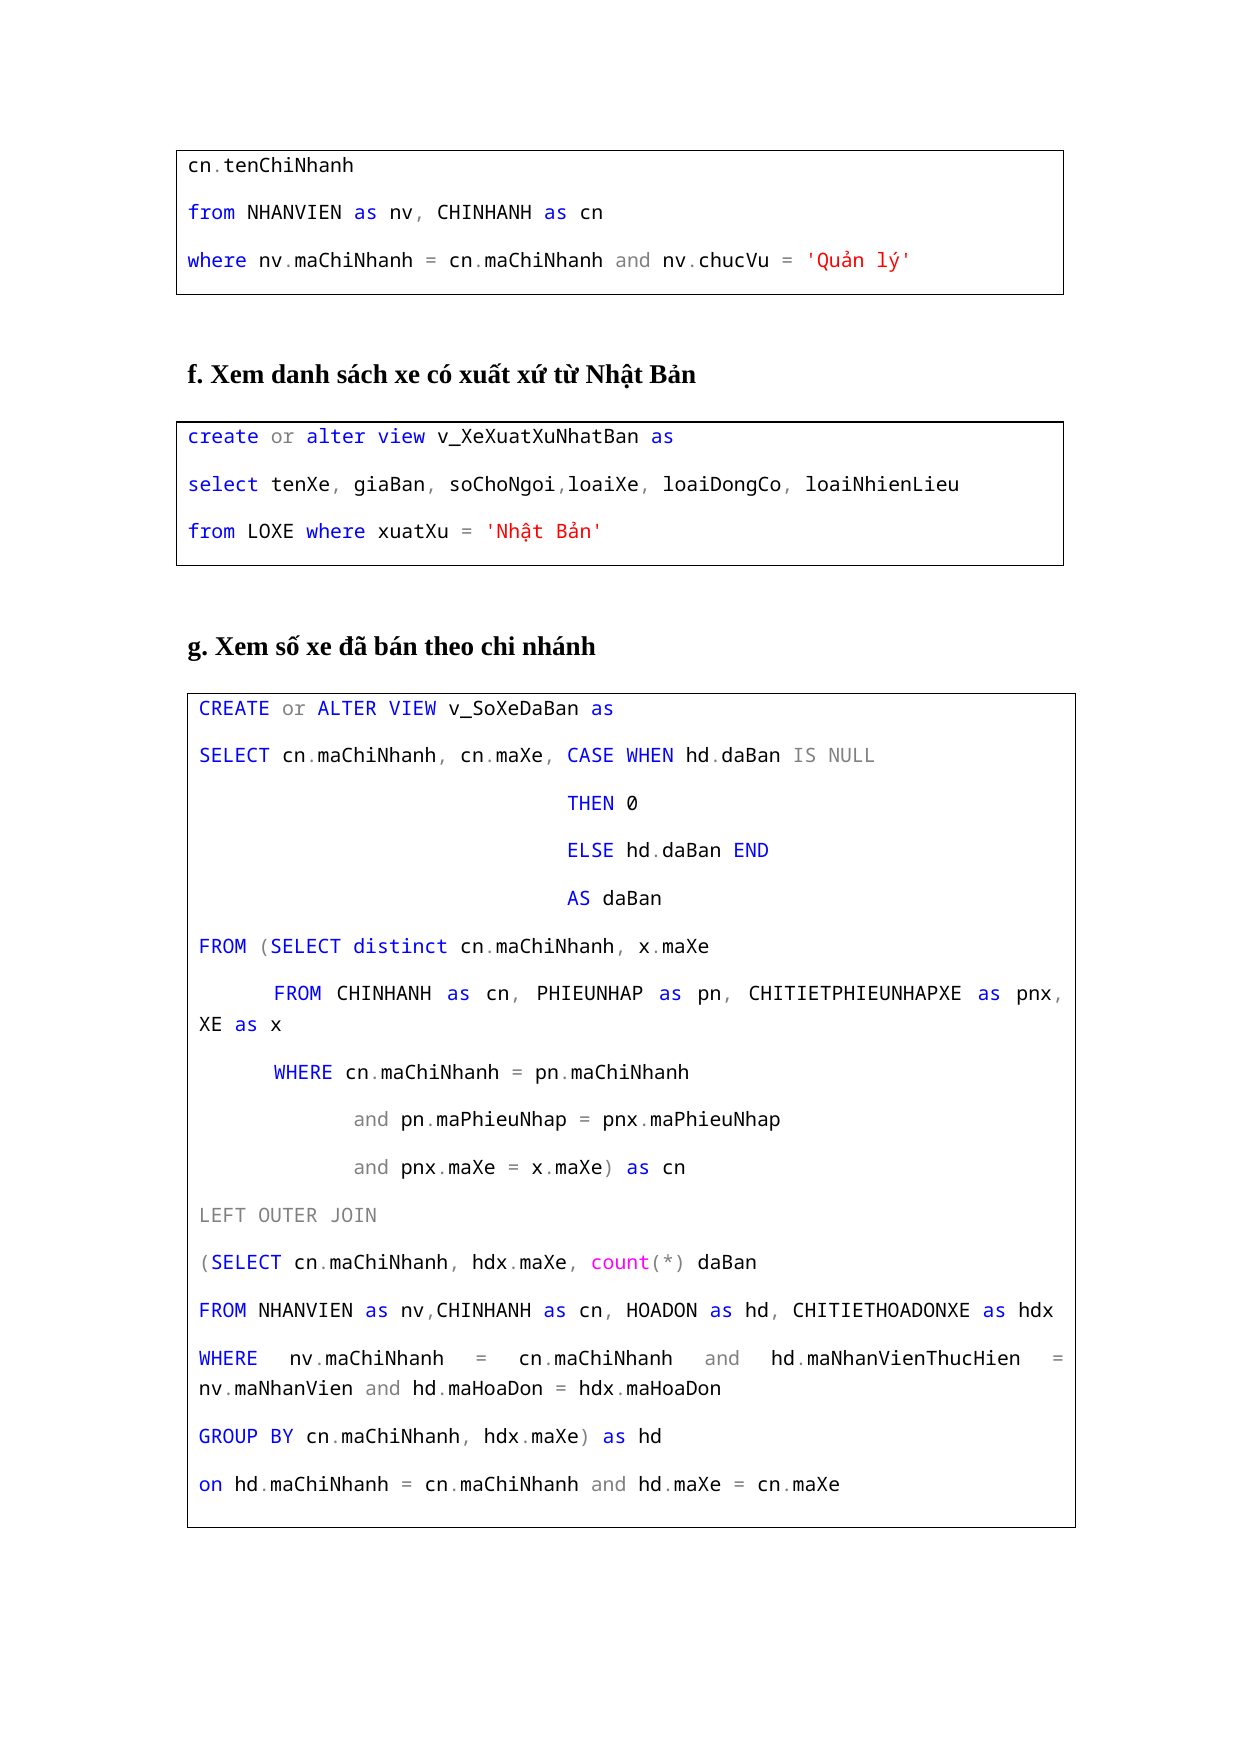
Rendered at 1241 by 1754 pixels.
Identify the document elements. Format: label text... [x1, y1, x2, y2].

table_header CREATE or ALTER VIEW v_SoXeDaBan as SELECT cn.maChiNhanh, cn.maXe, CASE WHEN hd.daBan IS NULL THEN 0 ELSE hd.daBan END AS daBan FROM (SELECT distinct cn.maChiNhanh, x.maXe FROM CHINHANH as cn, PHIEUNHAP as pn, CHITIETPHIEUNHAPXE as pnx, XE as x WHERE cn.maChiNhanh = pn.maChiNhanh and pn.maPhieuNhap = pnx.maPhieuNhap and pnx.maXe = x.maXe) as cn LEFT OUTER JOIN (SELECT cn.maChiNhanh, hdx.maXe, count(*) daBan FROM NHANVIEN as nv,CHINHANH as cn, HOADON as hd, CHITIETHOADONXE as hdx WHERE nv.maChiNhanh = cn.maChiNhanh and hd.maNhanVienThucHien = nv.maNhanVien and hd.maHoaDon = hdx.maHoaDon GROUP BY cn.maChiNhanh, hdx.maXe) as hd on hd.maChiNhanh = cn.maChiNhanh and hd.maXe = cn.maXe [188, 694, 1075, 1527]
table_header create or alter view v_XeXuatXuNhatBan as select tenXe, giaBan, soChoNgoi,loaiXe, loaiDongCo, loaiNhienLieu from LOXE where xuatXu = 'Nhật Bản' [177, 423, 1063, 565]
list Xem số xe đã bán theo chi nhánh [187, 629, 1053, 661]
list Xem danh sách xe có xuất xứ từ Nhật Bản [187, 358, 1053, 389]
